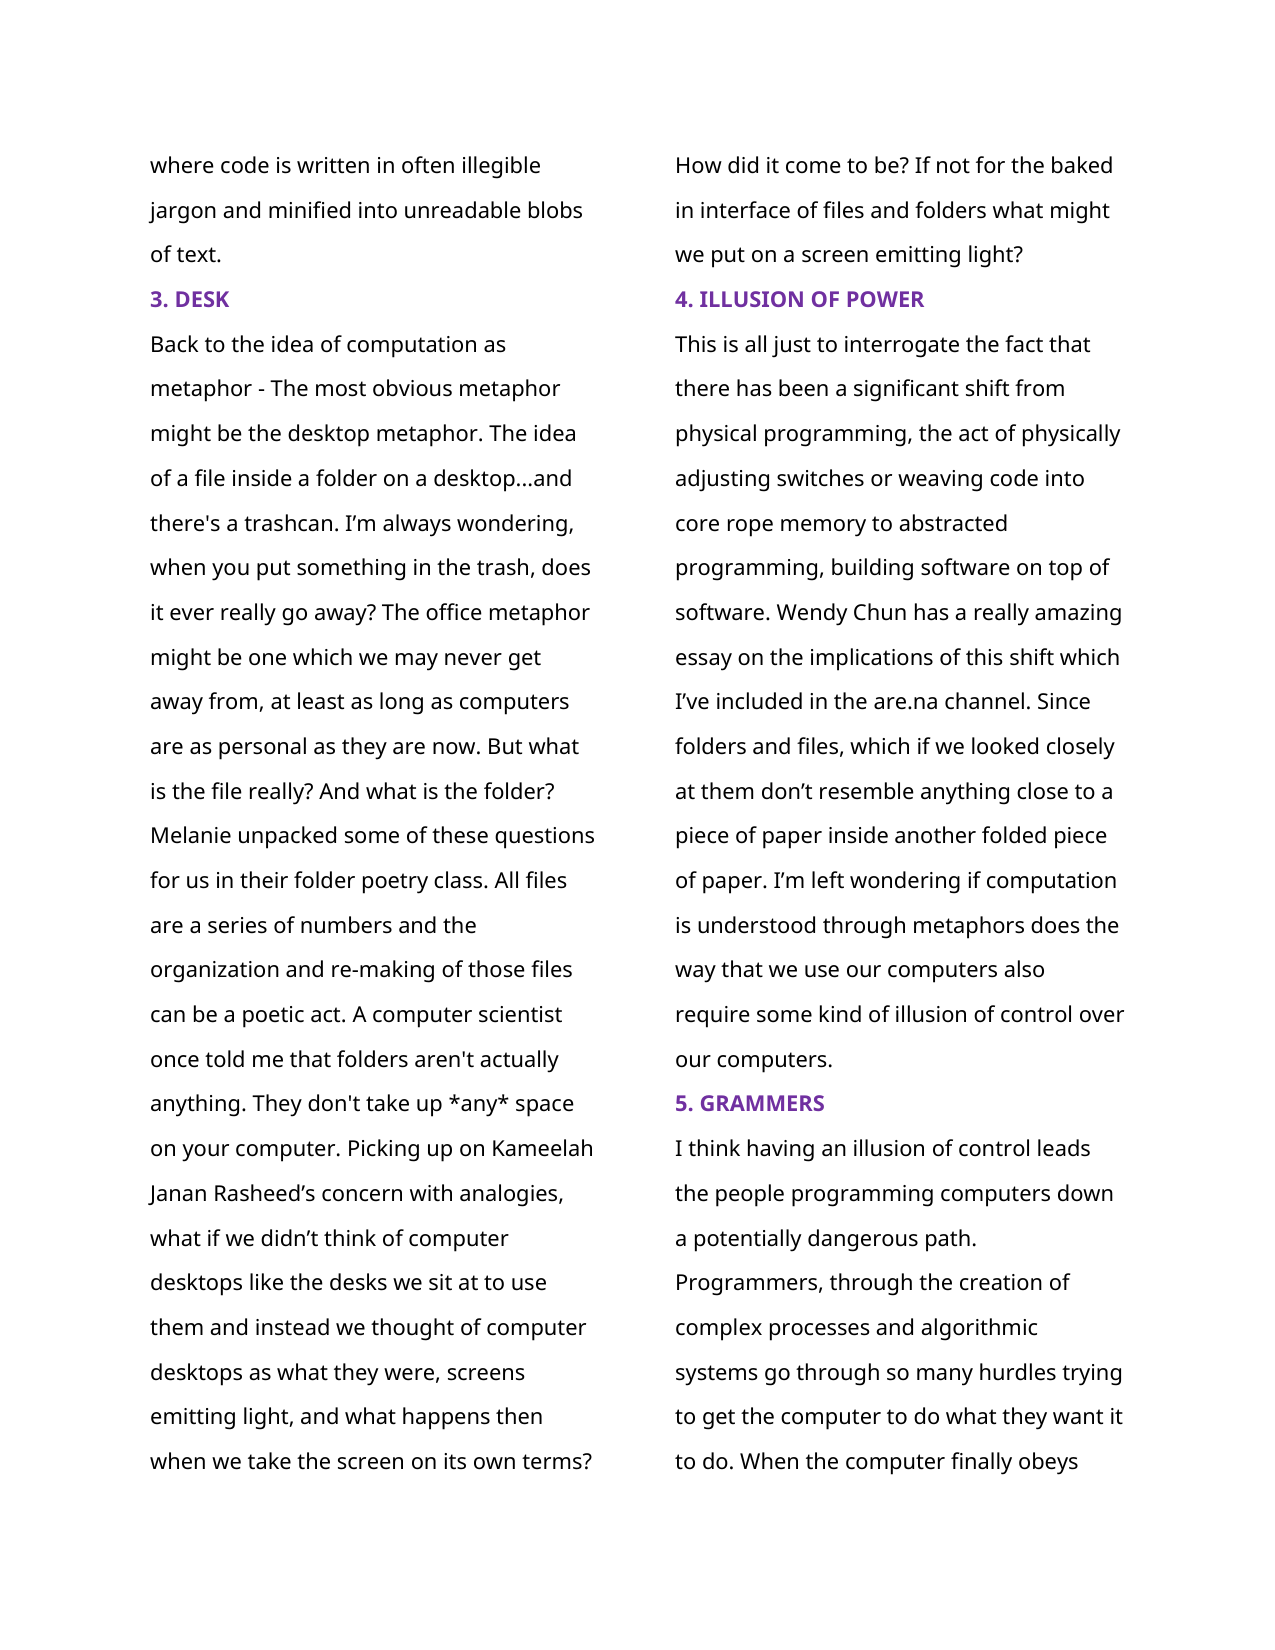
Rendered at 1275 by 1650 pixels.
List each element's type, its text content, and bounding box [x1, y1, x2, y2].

text 5. GRAMMERS [675, 1088, 1125, 1118]
text 3. DESK [150, 284, 600, 314]
text This is all just to interrogate the fact that there has been a significant shift from physical programming, the act of physically adjusting switches or weaving code into core rope memory to abstracted programming, building software on top of software. Wendy Chun has a really amazing essay on the implications of this shift which I’ve included in the are.na channel. Since folders and files, which if we looked closely at them don’t resemble anything close to a piece of paper inside another folded piece of paper. I’m left wondering if computation is understood through metaphors does the way that we use our computers also require some kind of illusion of control over our computers. [675, 329, 1125, 1073]
text Back to the idea of computation as metaphor - The most obvious metaphor might be the desktop metaphor. The idea of a file inside a folder on a desktop...and there's a trashcan. I’m always wondering, when you put something in the trash, does it ever really go away? The office metaphor might be one which we may never get away from, at least as long as computers are as personal as they are now. But what is the file really? And what is the folder? Melanie unpacked some of these questions for us in their folder poetry class. All files are a series of numbers and the organization and re-making of those files can be a poetic act. A computer scientist once told me that folders aren't actually anything. They don't take up *any* space on your computer. Picking up on Kameelah Janan Rasheed’s concern with analogies, what if we didn’t think of computer desktops like the desks we sit at to use them and instead we thought of computer desktops as what they were, screens emitting light, and what happens then when we take the screen on its own terms? How did it come to be? If not for the baked in interface of files and folders what might we put on a screen emitting light? [150, 329, 600, 1476]
text 4. ILLUSION OF POWER [675, 284, 1125, 314]
